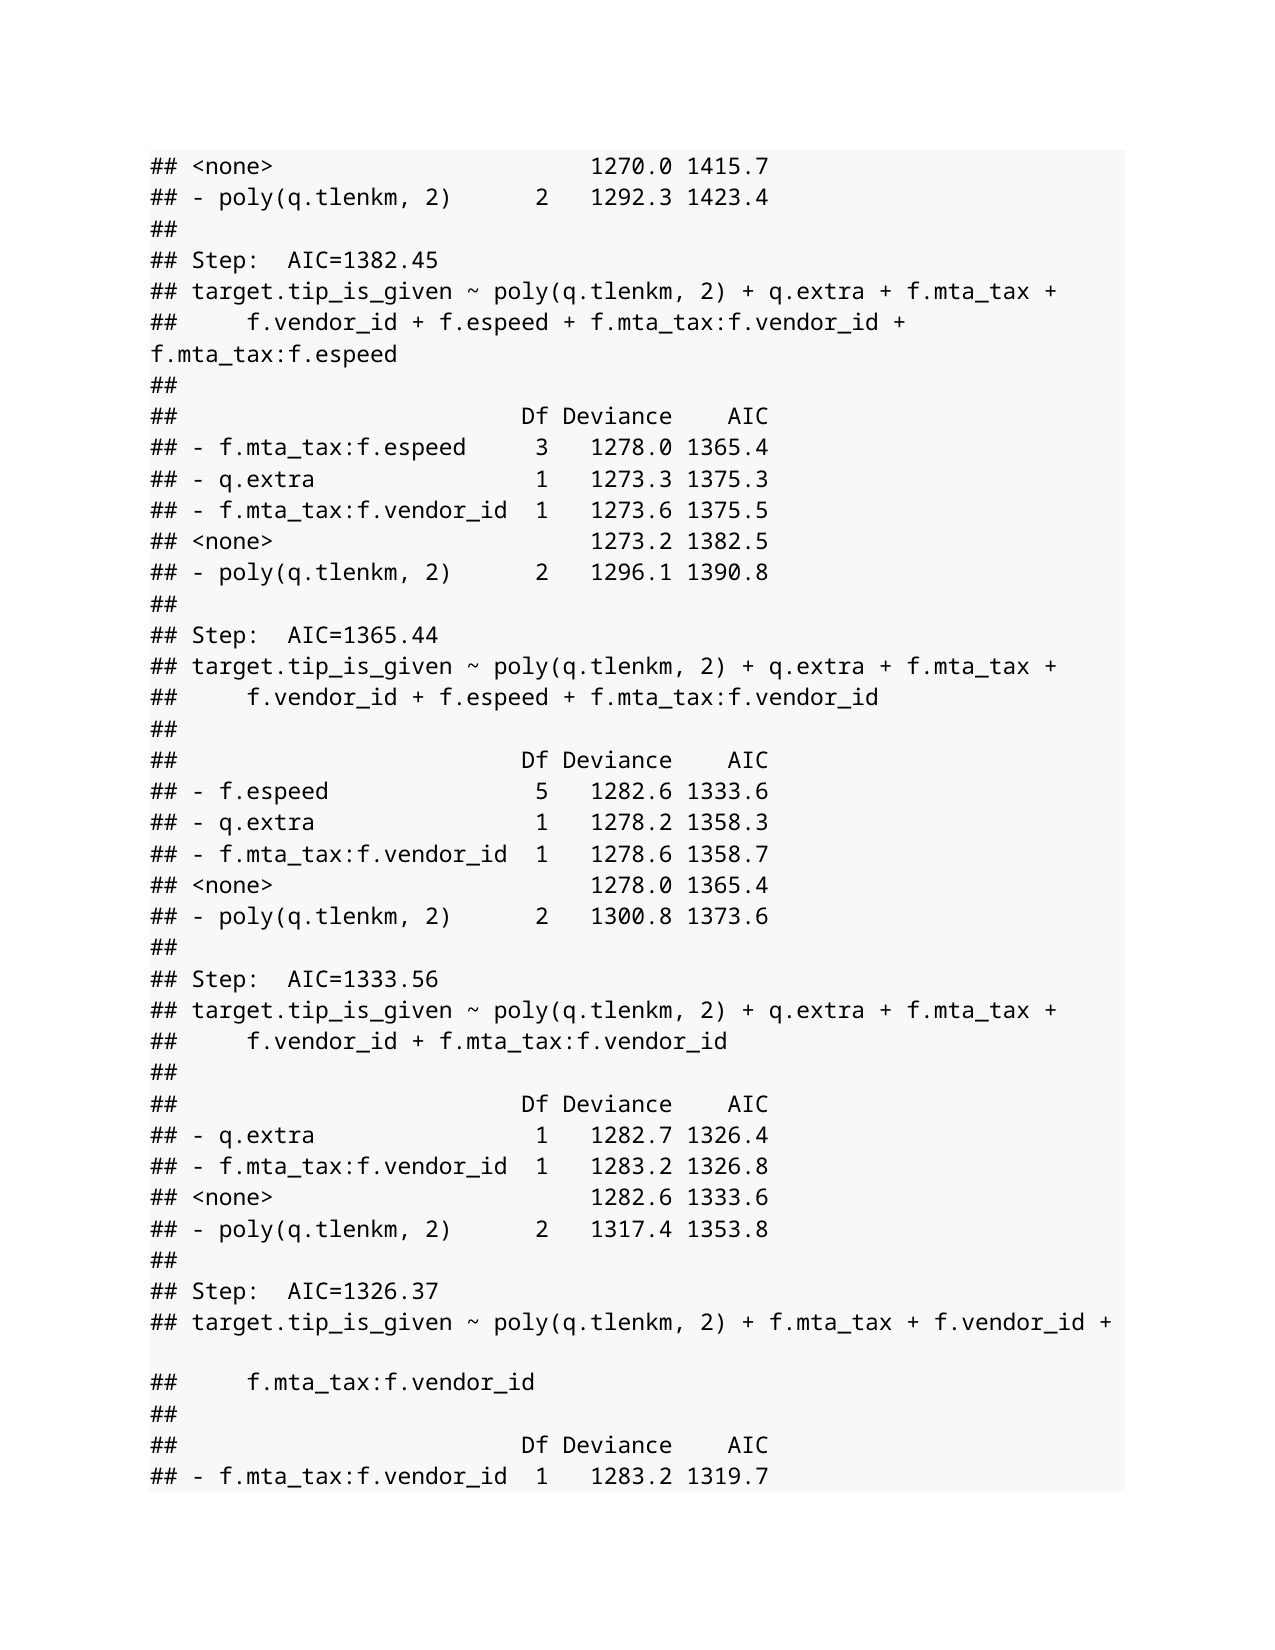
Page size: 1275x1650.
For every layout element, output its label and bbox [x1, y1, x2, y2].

text [150, 150, 1125, 1491]
